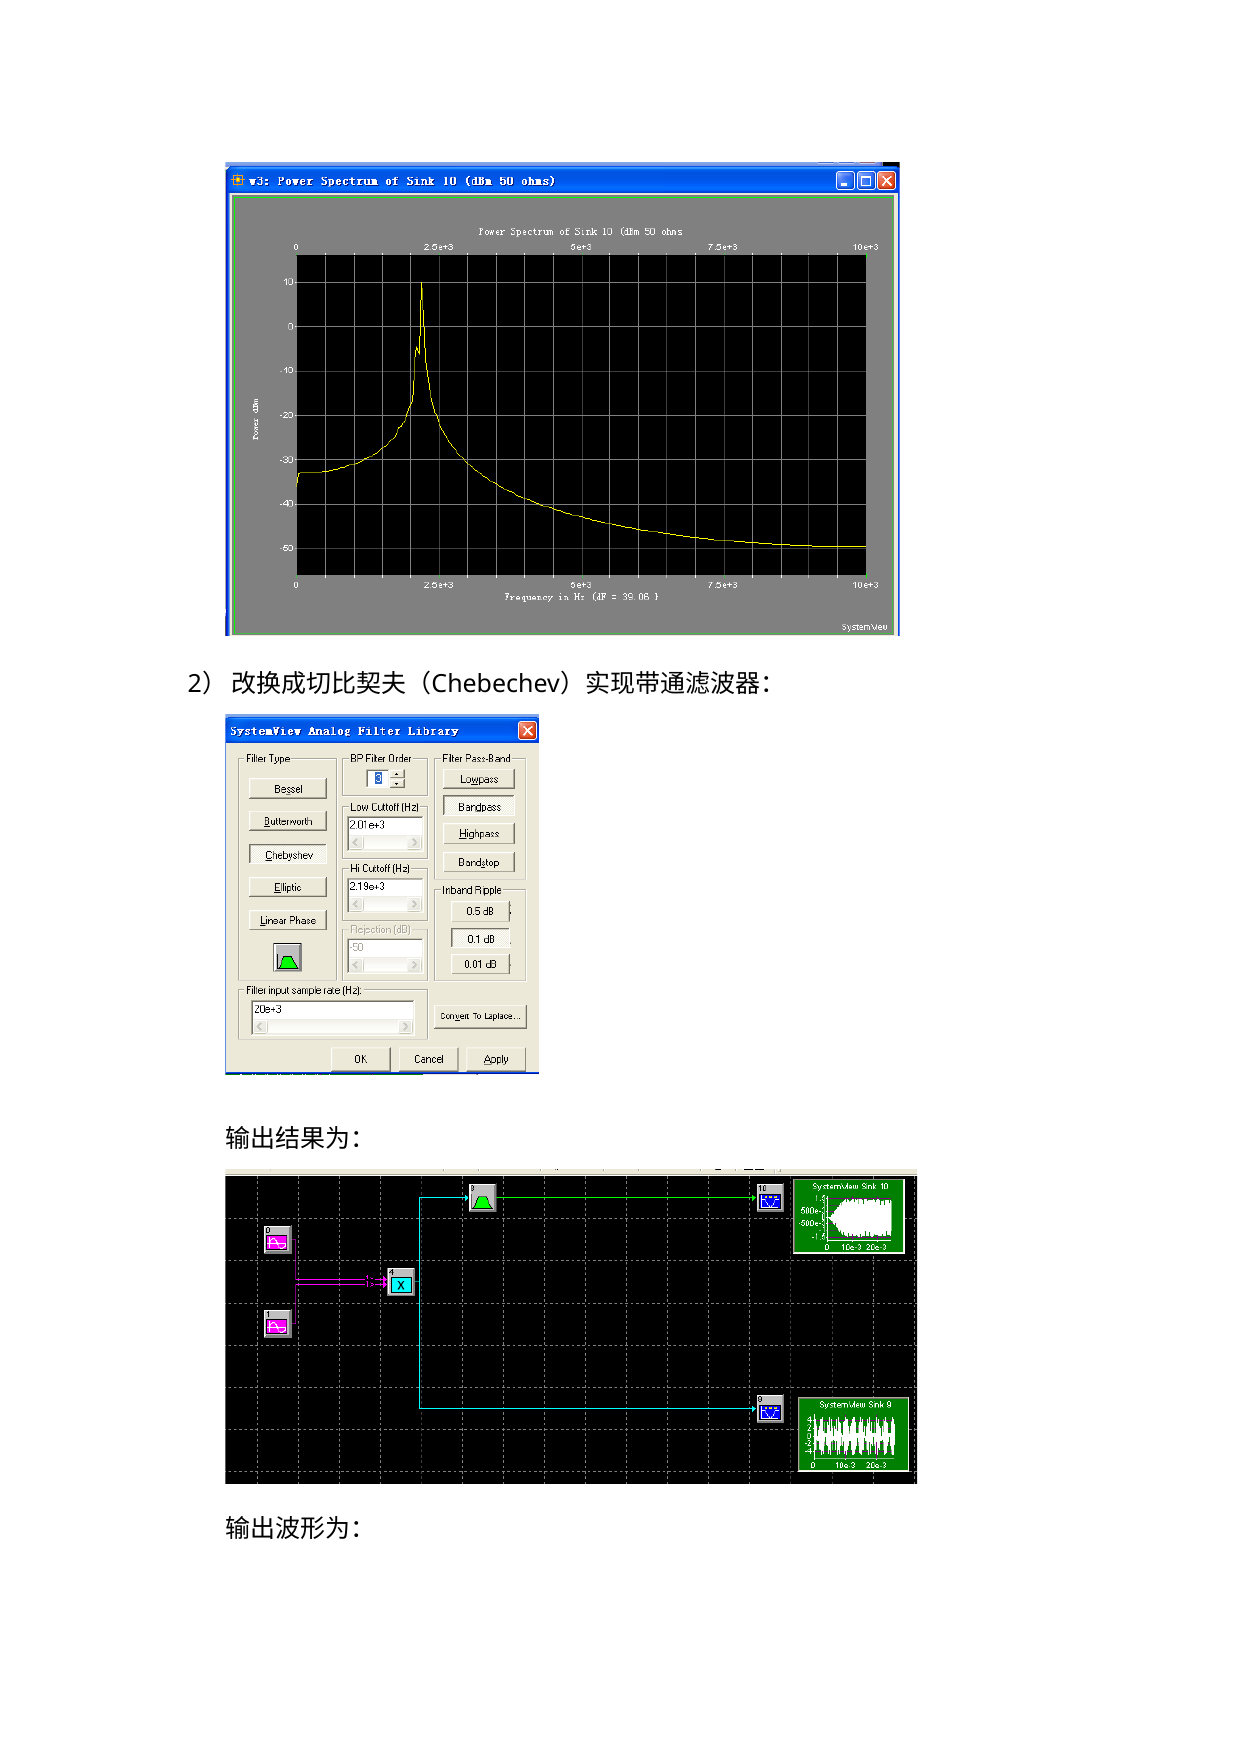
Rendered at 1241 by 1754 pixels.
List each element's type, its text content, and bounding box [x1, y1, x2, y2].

list 改换成切比契夫（Chebechev）实现带通滤波器： [187, 649, 1053, 714]
picture [225, 162, 900, 636]
picture [225, 714, 539, 1075]
list 输出结果为： [225, 1104, 1053, 1169]
list 输出波形为： [225, 1494, 1053, 1559]
picture [225, 1169, 918, 1484]
